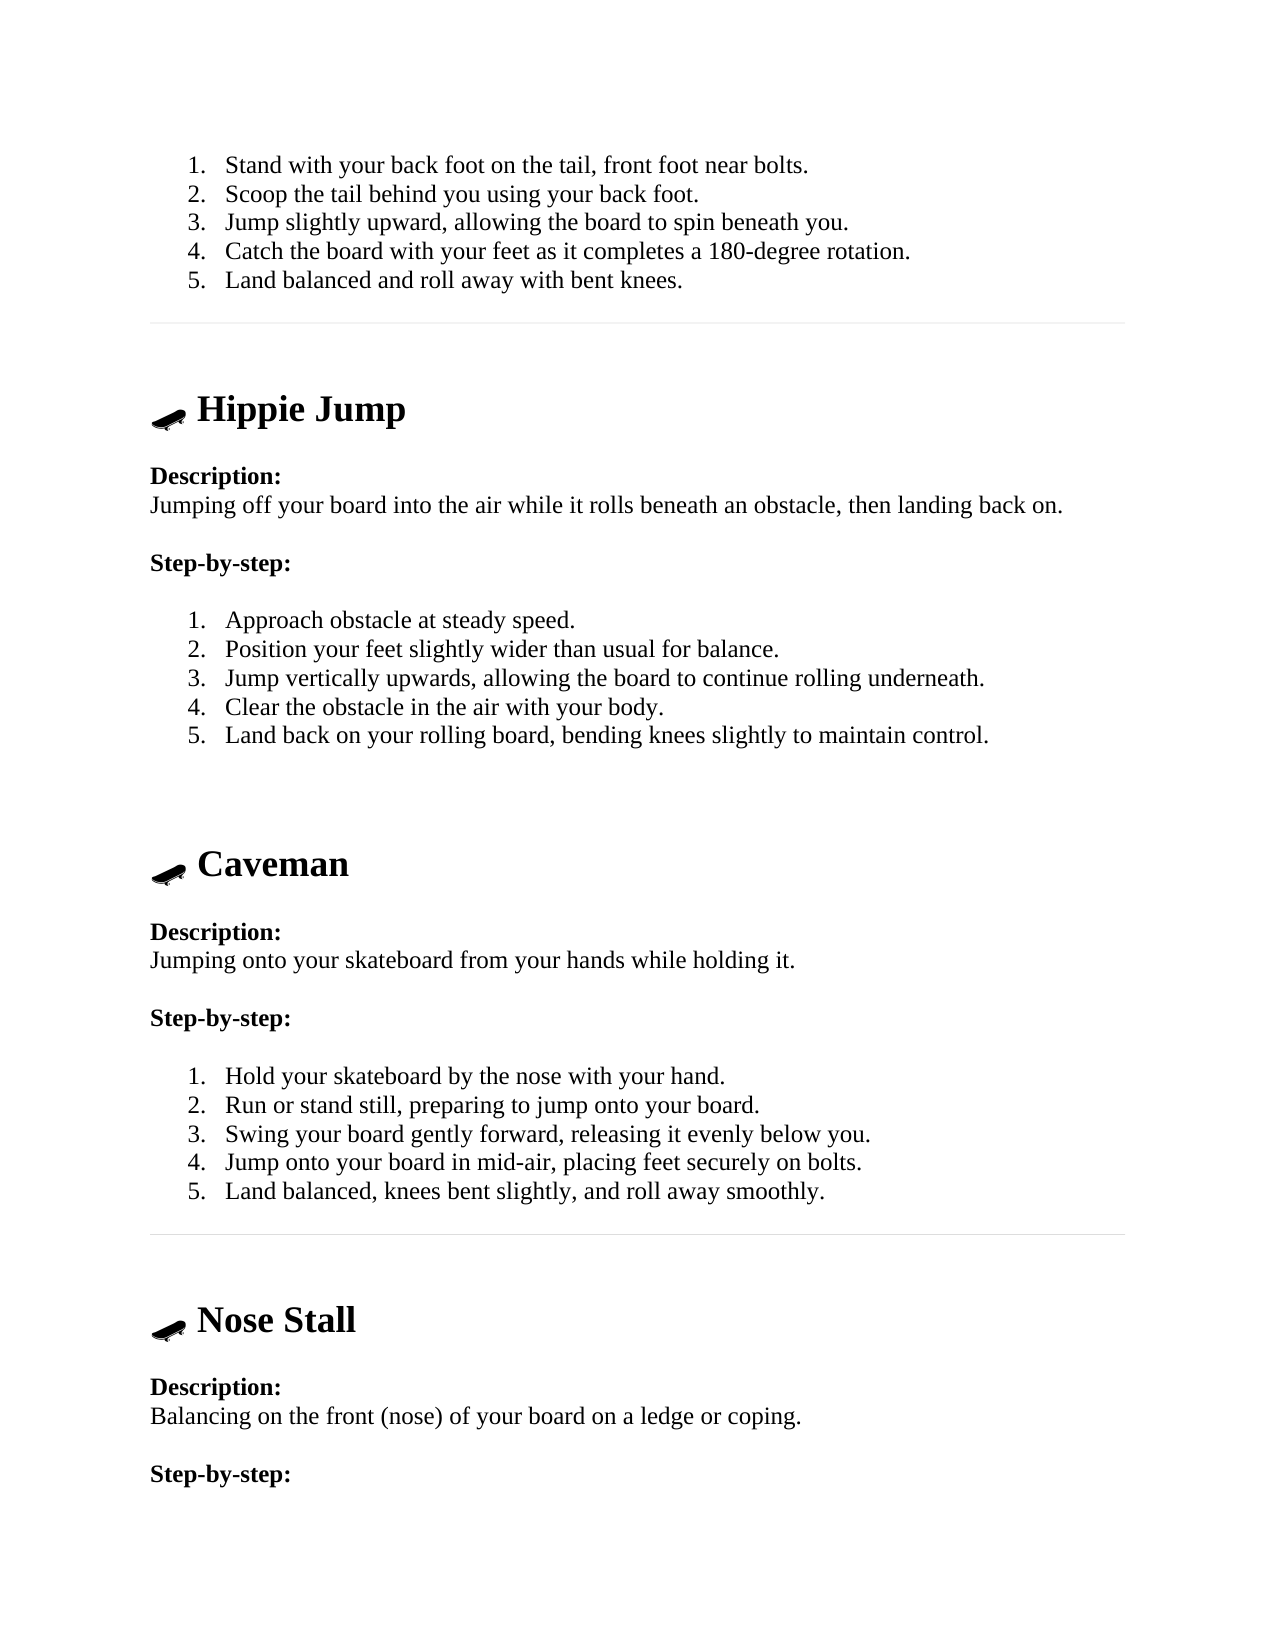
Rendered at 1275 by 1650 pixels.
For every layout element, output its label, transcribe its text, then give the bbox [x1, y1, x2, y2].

list Jump onto your board in mid-air, placing feet securely on bolts. [187, 1147, 1125, 1176]
subtitle 🛹 Nose Stall [150, 1292, 1125, 1343]
text Step-by-step: [150, 548, 1125, 576]
text Description: Jumping off your board into the air while it rolls beneath an obstacle, then landing back on. [150, 461, 1125, 518]
list Catch the board with your feet as it completes a 180-degree rotation. [187, 236, 1125, 265]
list Clear the obstacle in the air with your body. [187, 692, 1125, 721]
list Swing your board gently forward, releasing it evenly below you. [187, 1119, 1125, 1147]
list Land balanced, knees bent slightly, and roll away smoothly. [187, 1176, 1125, 1205]
subtitle 🛹 Hippie Jump [150, 381, 1125, 432]
text Description: Balancing on the front (nose) of your board on a ledge or coping. [150, 1372, 1125, 1430]
text Description: Jumping onto your skateboard from your hands while holding it. [150, 917, 1125, 974]
list Approach obstacle at steady speed. [187, 606, 1125, 634]
list Land balanced and roll away with bent knees. [187, 265, 1125, 294]
list Stand with your back foot on the tail, front foot near bolts. [187, 150, 1125, 179]
list Jump vertically upwards, allowing the board to continue rolling underneath. [187, 663, 1125, 692]
list Position your feet slightly wider than usual for balance. [187, 634, 1125, 663]
list Jump slightly upward, allowing the board to spin beneath you. [187, 207, 1125, 236]
subtitle 🛹 Caveman [150, 836, 1125, 887]
list Scoop the tail behind you using your back foot. [187, 179, 1125, 207]
text Step-by-step: [150, 1459, 1125, 1488]
list Hold your skateboard by the nose with your hand. [187, 1061, 1125, 1090]
list Run or stand still, preparing to jump onto your board. [187, 1090, 1125, 1119]
list Land back on your rolling board, bending knees slightly to maintain control. [187, 721, 1125, 749]
text Step-by-step: [150, 1003, 1125, 1032]
